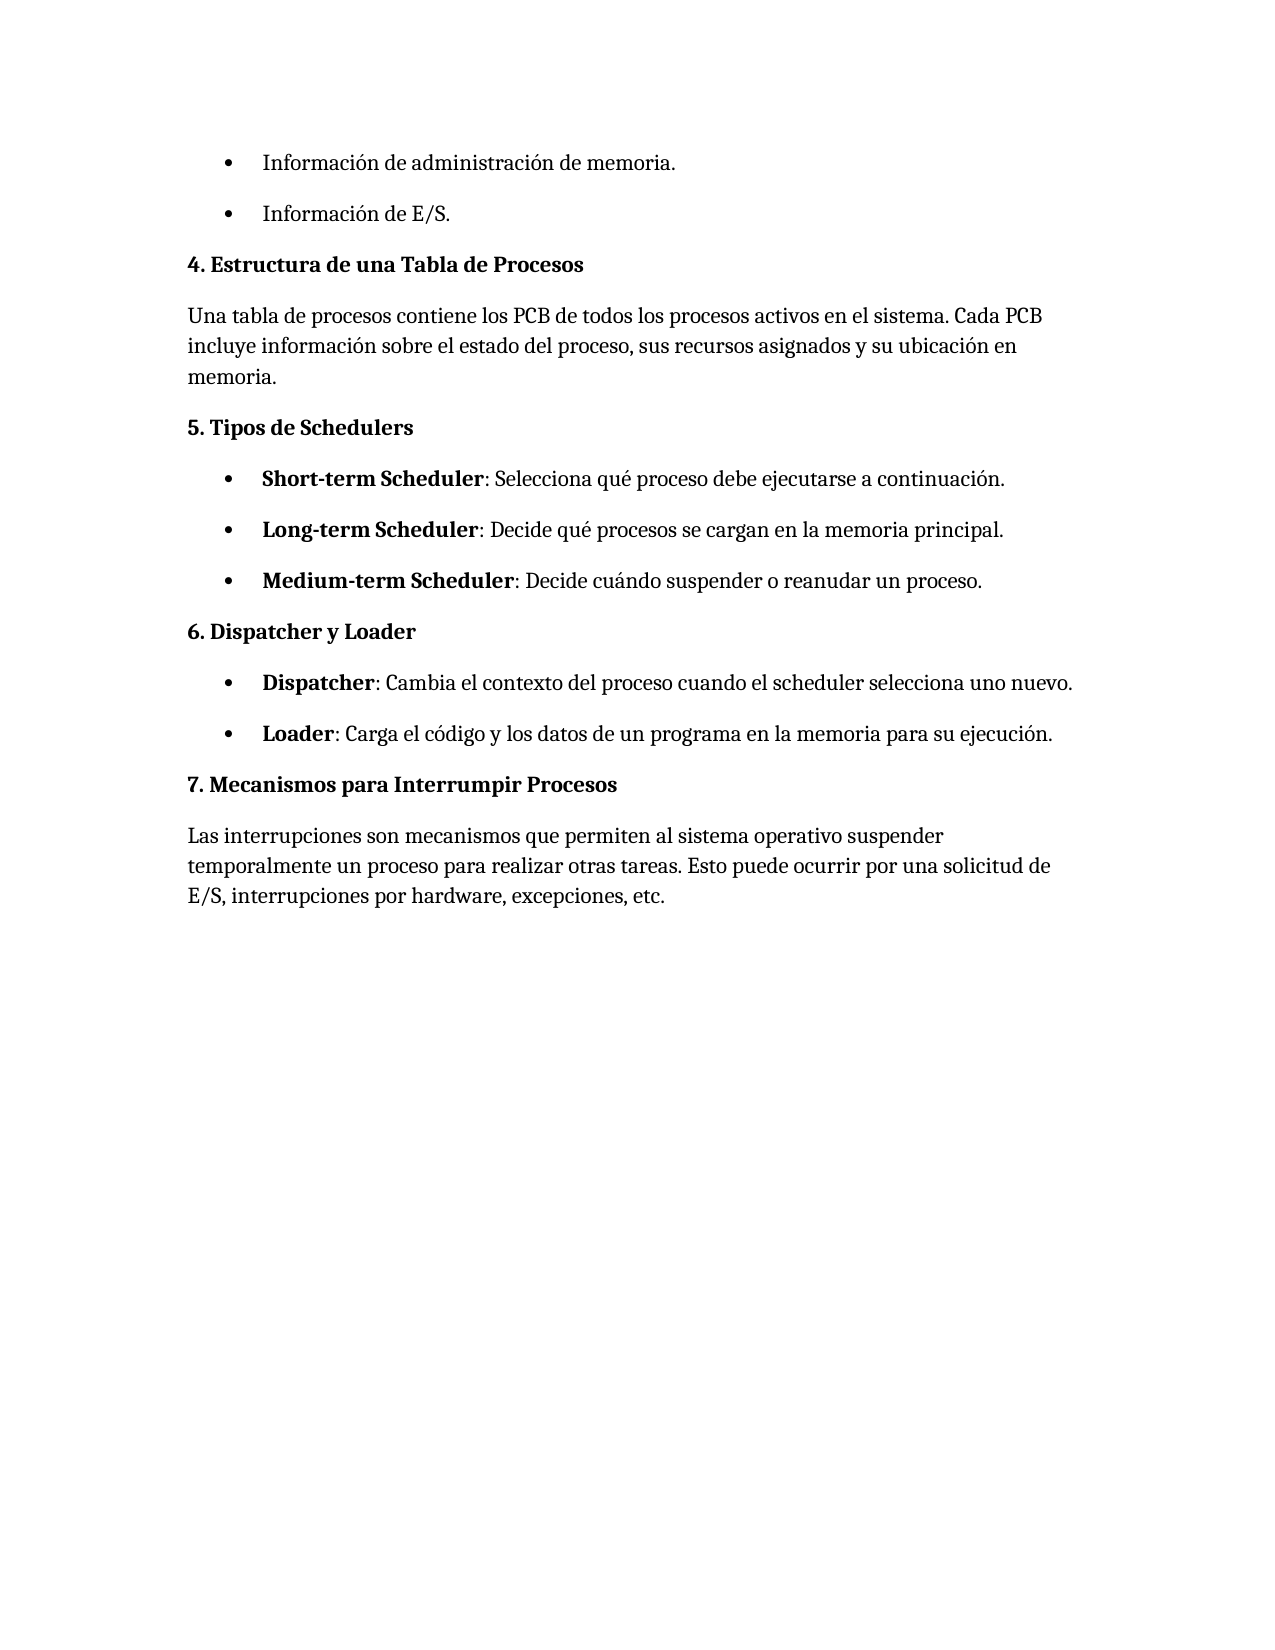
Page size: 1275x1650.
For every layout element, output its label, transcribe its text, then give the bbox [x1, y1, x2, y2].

list Información de administración de memoria. [225, 150, 1087, 176]
text 7. Mecanismos para Interrumpir Procesos [187, 772, 1087, 798]
text Las interrupciones son mecanismos que permiten al sistema operativo suspender temporalmente un proceso para realizar otras tareas. Esto puede ocurrir por una solicitud de E/S, interrupciones por hardware, excepciones, etc. [187, 823, 1087, 910]
list Long-term Scheduler: Decide qué procesos se cargan en la memoria principal. [225, 517, 1087, 543]
list Loader: Carga el código y los datos de un programa en la memoria para su ejecución. [225, 721, 1087, 747]
list Medium-term Scheduler: Decide cuándo suspender o reanudar un proceso. [225, 568, 1087, 594]
text 6. Dispatcher y Loader [187, 619, 1087, 645]
text 4. Estructura de una Tabla de Procesos [187, 252, 1087, 278]
text Una tabla de procesos contiene los PCB de todos los procesos activos en el sistema. Cada PCB incluye información sobre el estado del proceso, sus recursos asignados y su ubicación en memoria. [187, 303, 1087, 390]
list Información de E/S. [225, 201, 1087, 227]
list Short-term Scheduler: Selecciona qué proceso debe ejecutarse a continuación. [225, 466, 1087, 492]
list Dispatcher: Cambia el contexto del proceso cuando el scheduler selecciona uno nuevo. [225, 670, 1087, 696]
text 5. Tipos de Schedulers [187, 414, 1087, 441]
